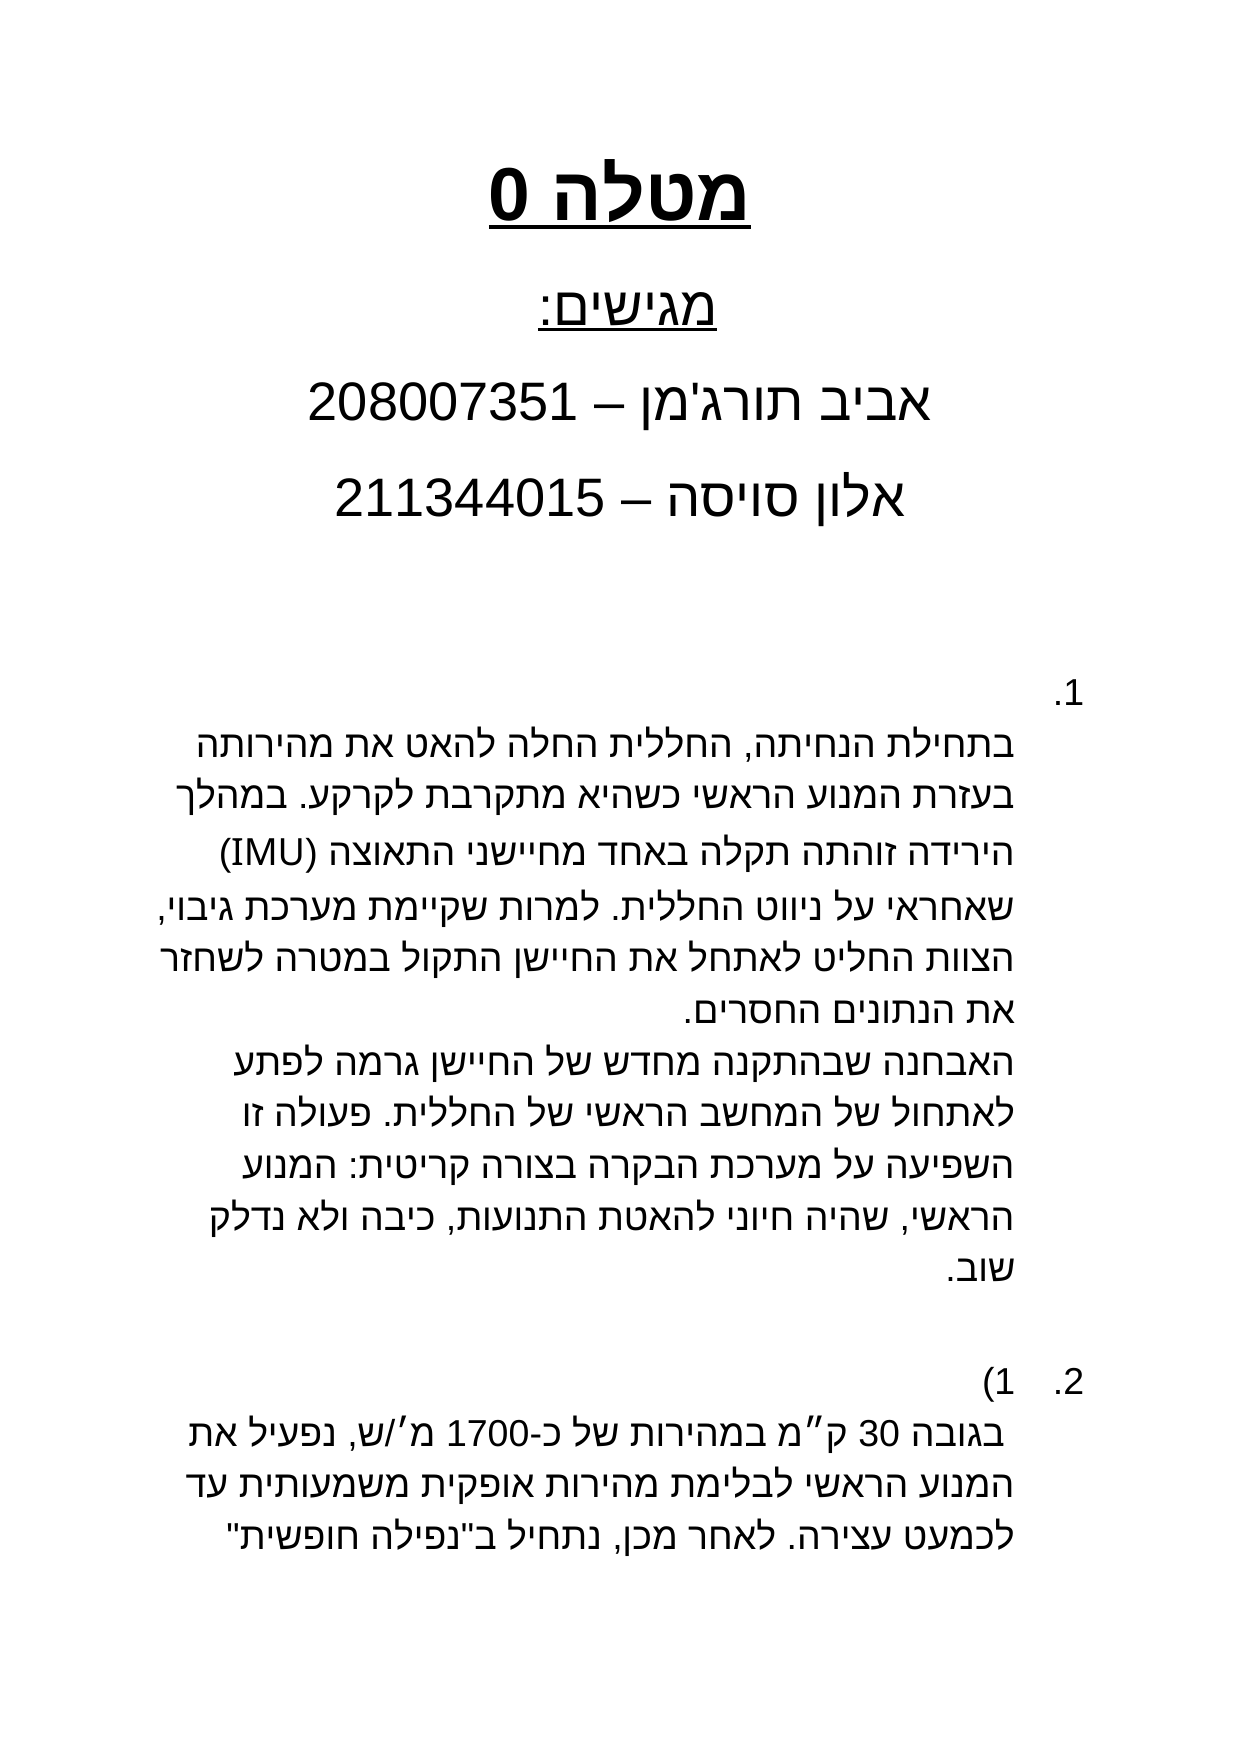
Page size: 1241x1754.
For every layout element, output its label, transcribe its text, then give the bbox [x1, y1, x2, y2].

text מגישים: [150, 274, 1090, 337]
text אלון סויסה – 211344015 [150, 465, 1090, 528]
list האבחנה שבהתקנה מחדש של החיישן גרמה לפתע לאתחול של המחשב הראשי של החללית. פעולה זו השפיעה על מערכת הבקרה בצורה קריטית: המנוע הראשי, שהיה חיוני להאטת התנועות, כיבה ולא נדלק שוב. [150, 1040, 1015, 1289]
text אביב תורג'מן – 208007351 [150, 370, 1090, 432]
text מטלה 0 [150, 150, 1090, 236]
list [150, 1359, 1053, 1557]
list בתחילת הנחיתה, החללית החלה להאט את מהירותה בעזרת המנוע הראשי כשהיא מתקרבת לקרקע. במהלך הירידה זוהתה תקלה באחד מחיישני התאוצה (IMU) שאחראי על ניווט החללית. למרות שקיימת מערכת גיבוי, הצוות החליט לאתחל את החיישן התקול במטרה לשחזר את הנתונים החסרים. [150, 670, 1053, 1031]
